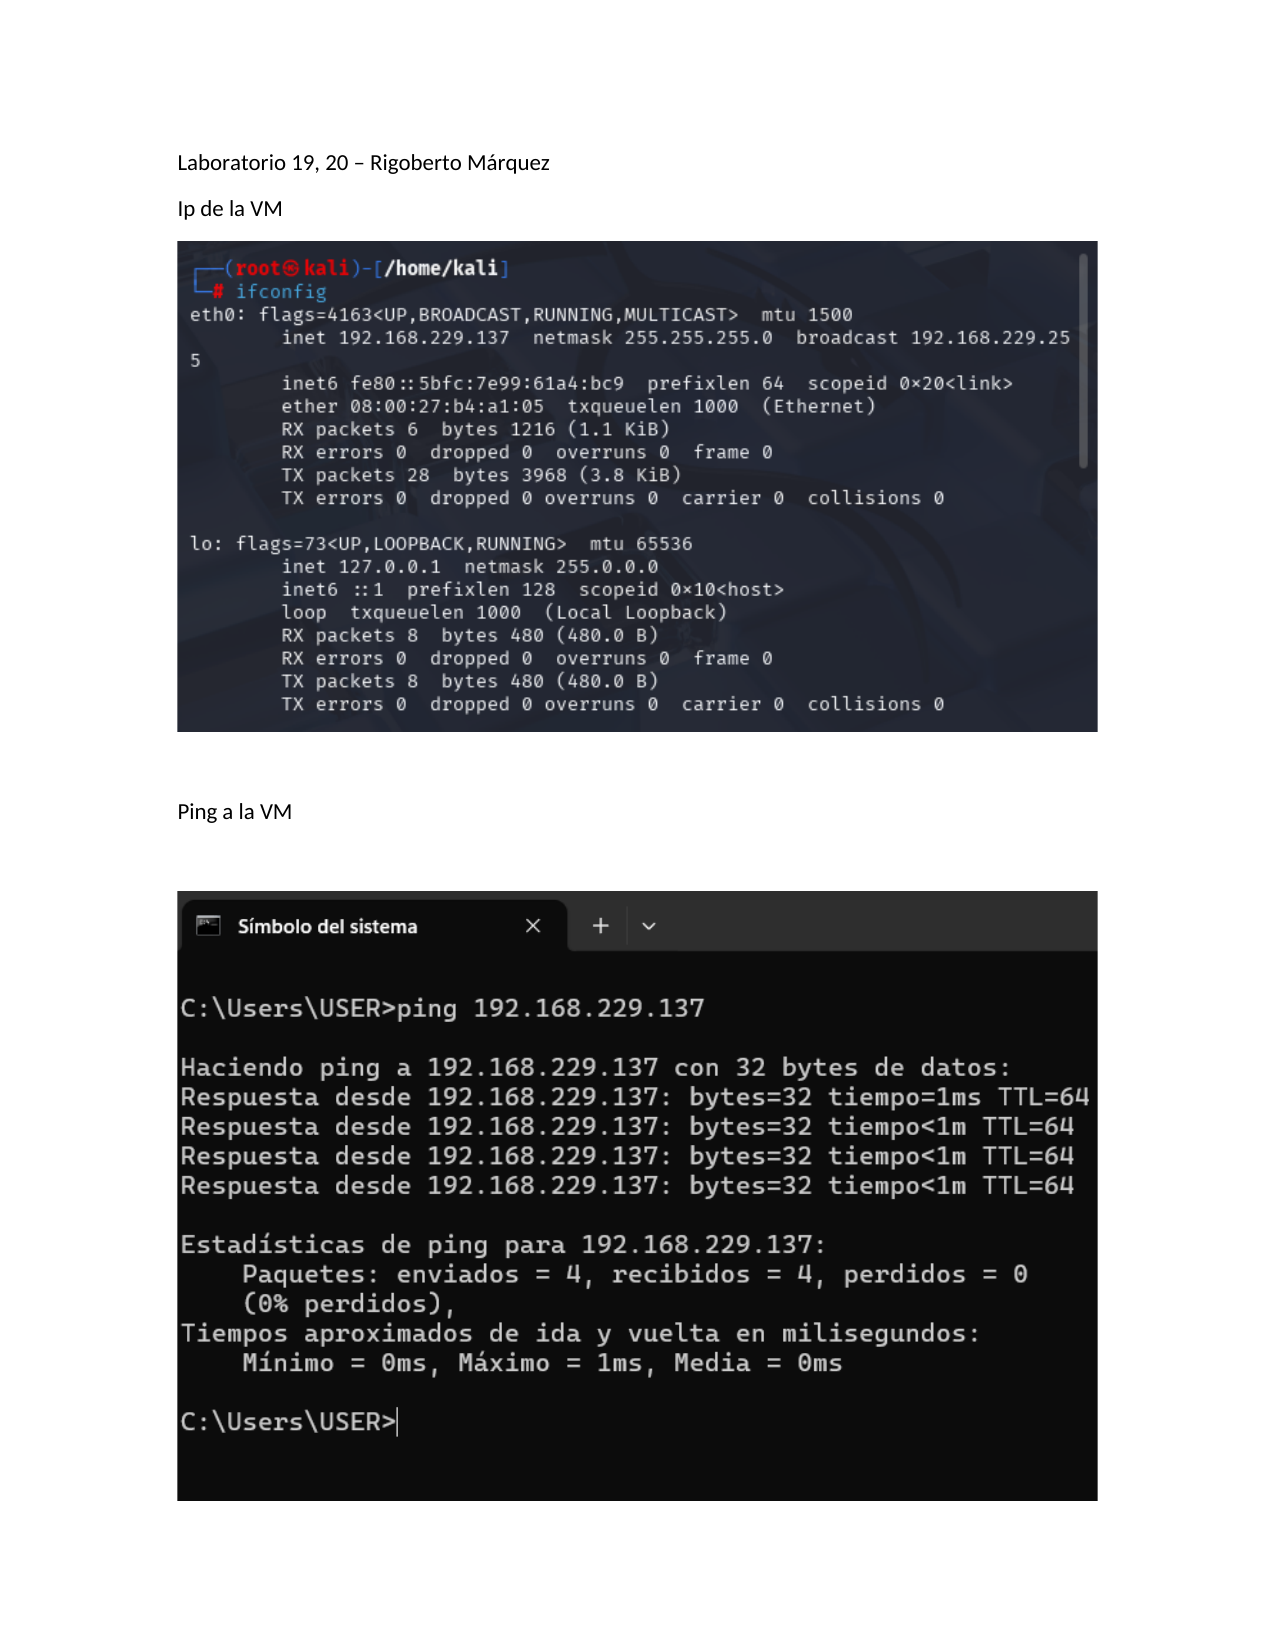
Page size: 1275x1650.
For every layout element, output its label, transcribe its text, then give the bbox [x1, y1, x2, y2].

picture [177, 891, 1098, 1501]
picture [177, 241, 1098, 732]
text Laboratorio 19, 20 – Rigoberto Márquez [177, 148, 1098, 176]
text Ip de la VM [177, 194, 1098, 222]
text Ping a la VM [177, 797, 1098, 825]
